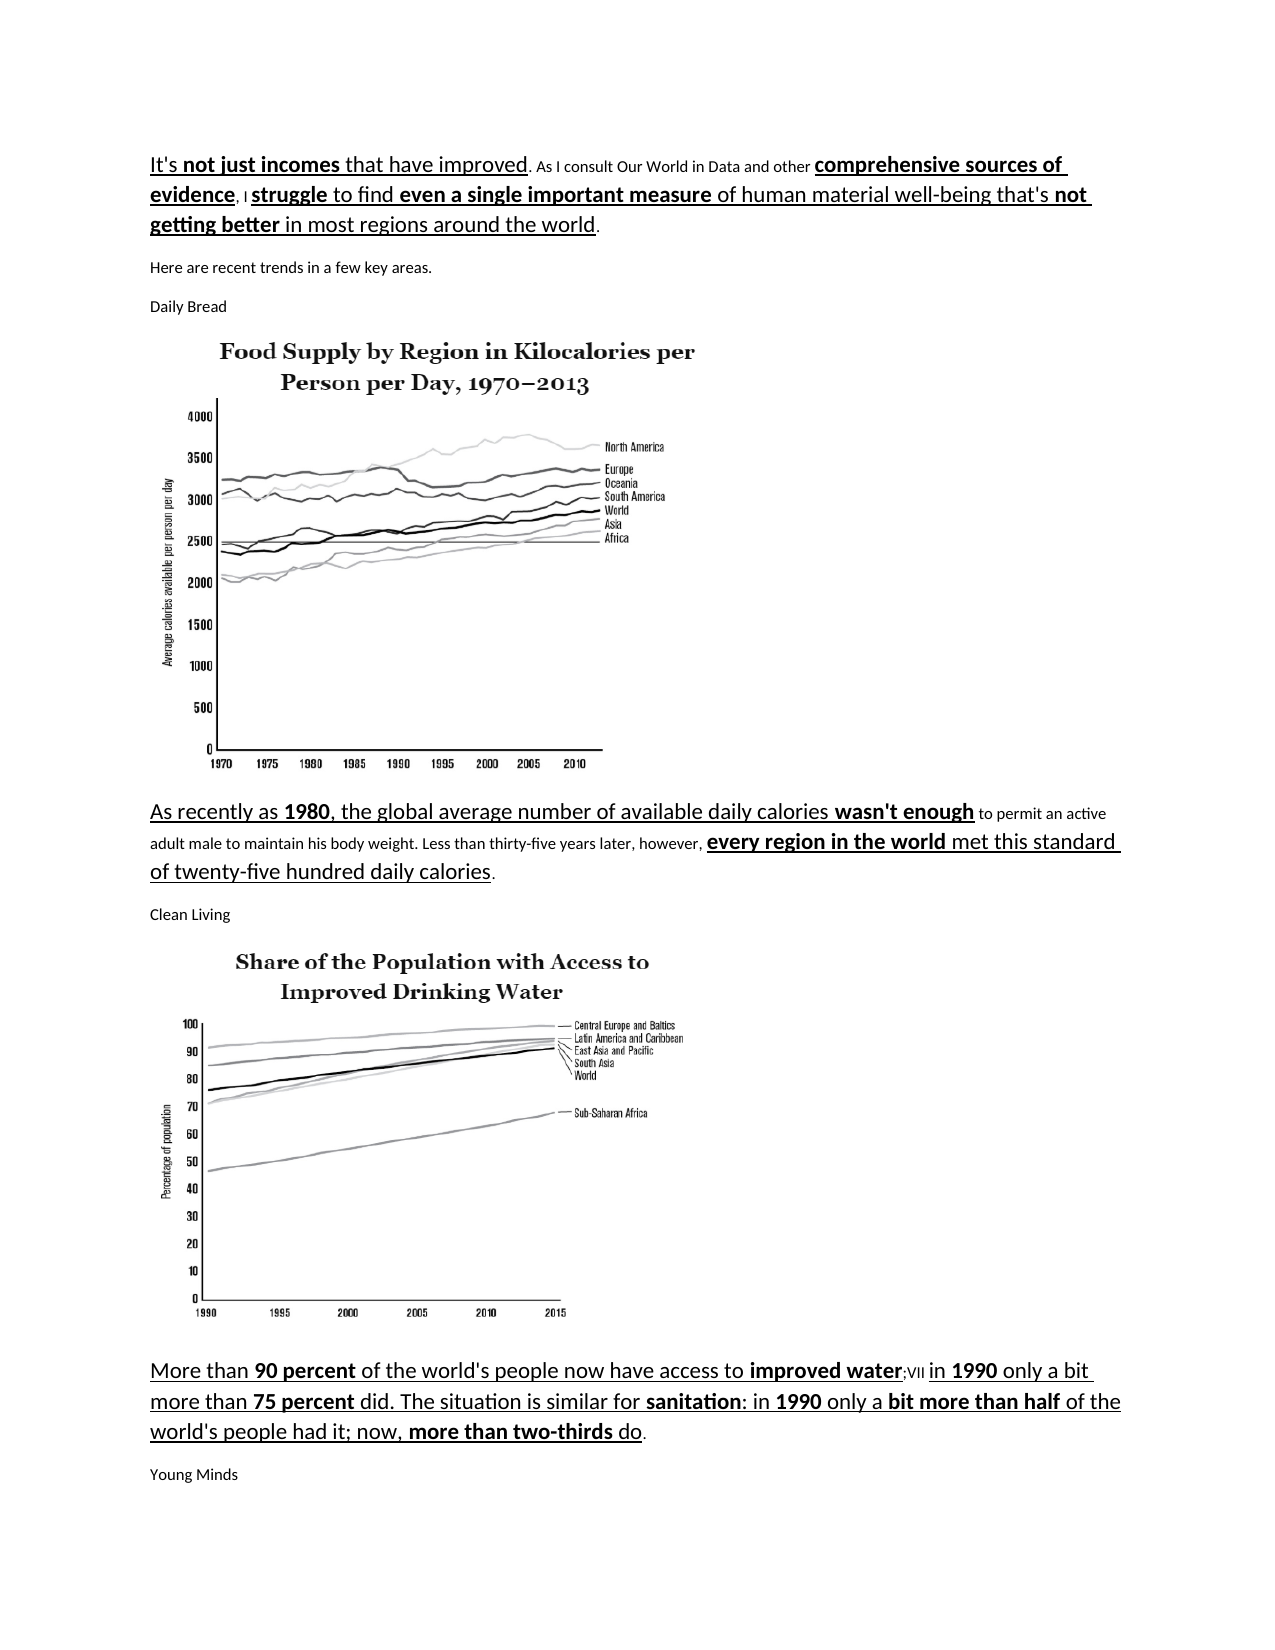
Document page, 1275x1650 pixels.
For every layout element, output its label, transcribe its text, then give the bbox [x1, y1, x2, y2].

text As recently as 1980, the global average number of available daily calories wasn't enough to permit an active adult male to maintain his body weight. Less than thirty-five years later, however, every region in the world met this standard of twenty-five hundred daily calories. [150, 797, 1125, 885]
text It's not just incomes that have improved. As I consult Our World in Data and other comprehensive sources of evidence, I struggle to find even a single important measure of human material well-being that's not getting better in most regions around the world. [150, 150, 1125, 238]
text Clean Living [150, 904, 1125, 924]
text More than 90 percent of the world's people now have access to improved water;VII in 1990 only a bit more than 75 percent did. The situation is similar for sanitation: in 1990 only a bit more than half of the world's people had it; now, more than two-thirds do. [150, 1357, 1125, 1445]
picture [150, 334, 708, 779]
text Young Minds [150, 1464, 1125, 1484]
text Daily Bread [150, 296, 1125, 316]
text Here are recent trends in a few key areas. [150, 257, 1125, 278]
picture [150, 942, 693, 1338]
